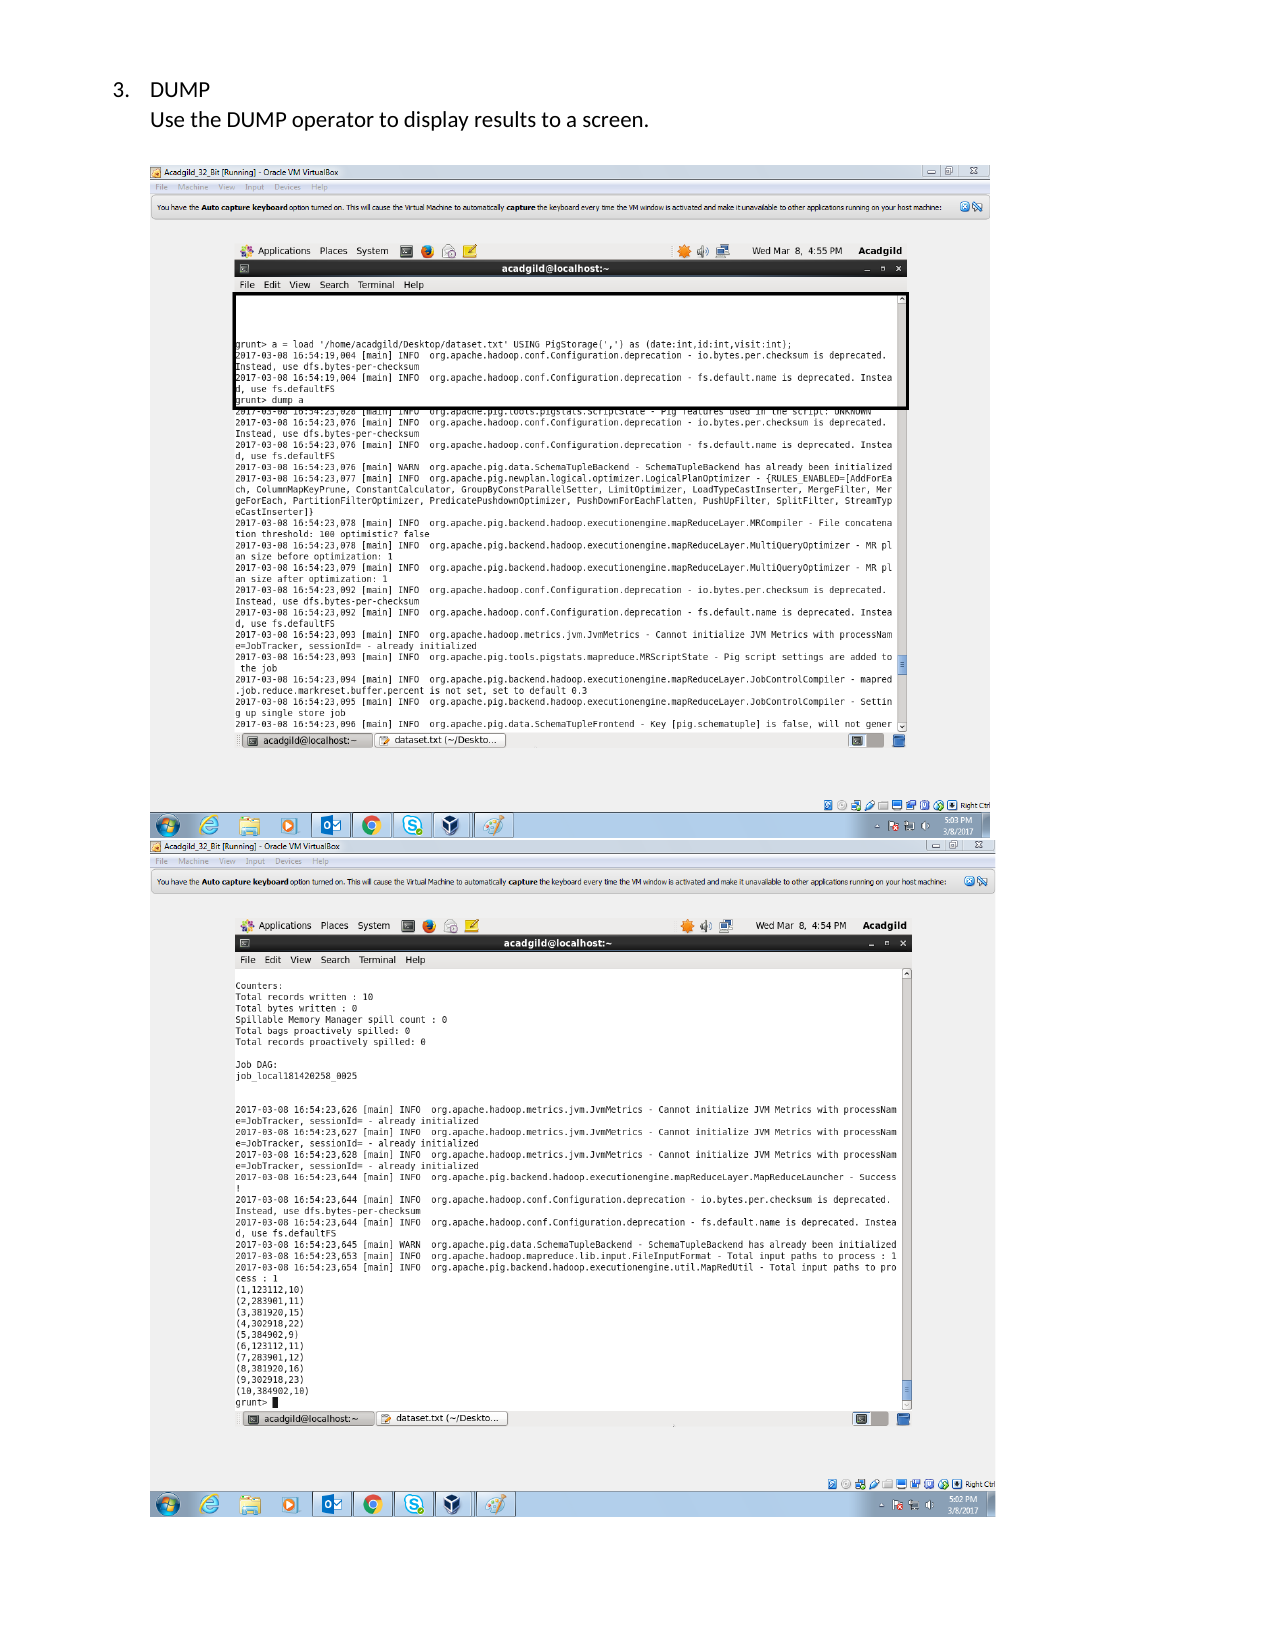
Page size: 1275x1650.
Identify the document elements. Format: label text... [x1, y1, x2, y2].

picture [150, 165, 990, 838]
list Use the DUMP operator to display results to a screen. [150, 105, 1200, 133]
picture [150, 840, 996, 1517]
list DUMP [112, 75, 1200, 103]
